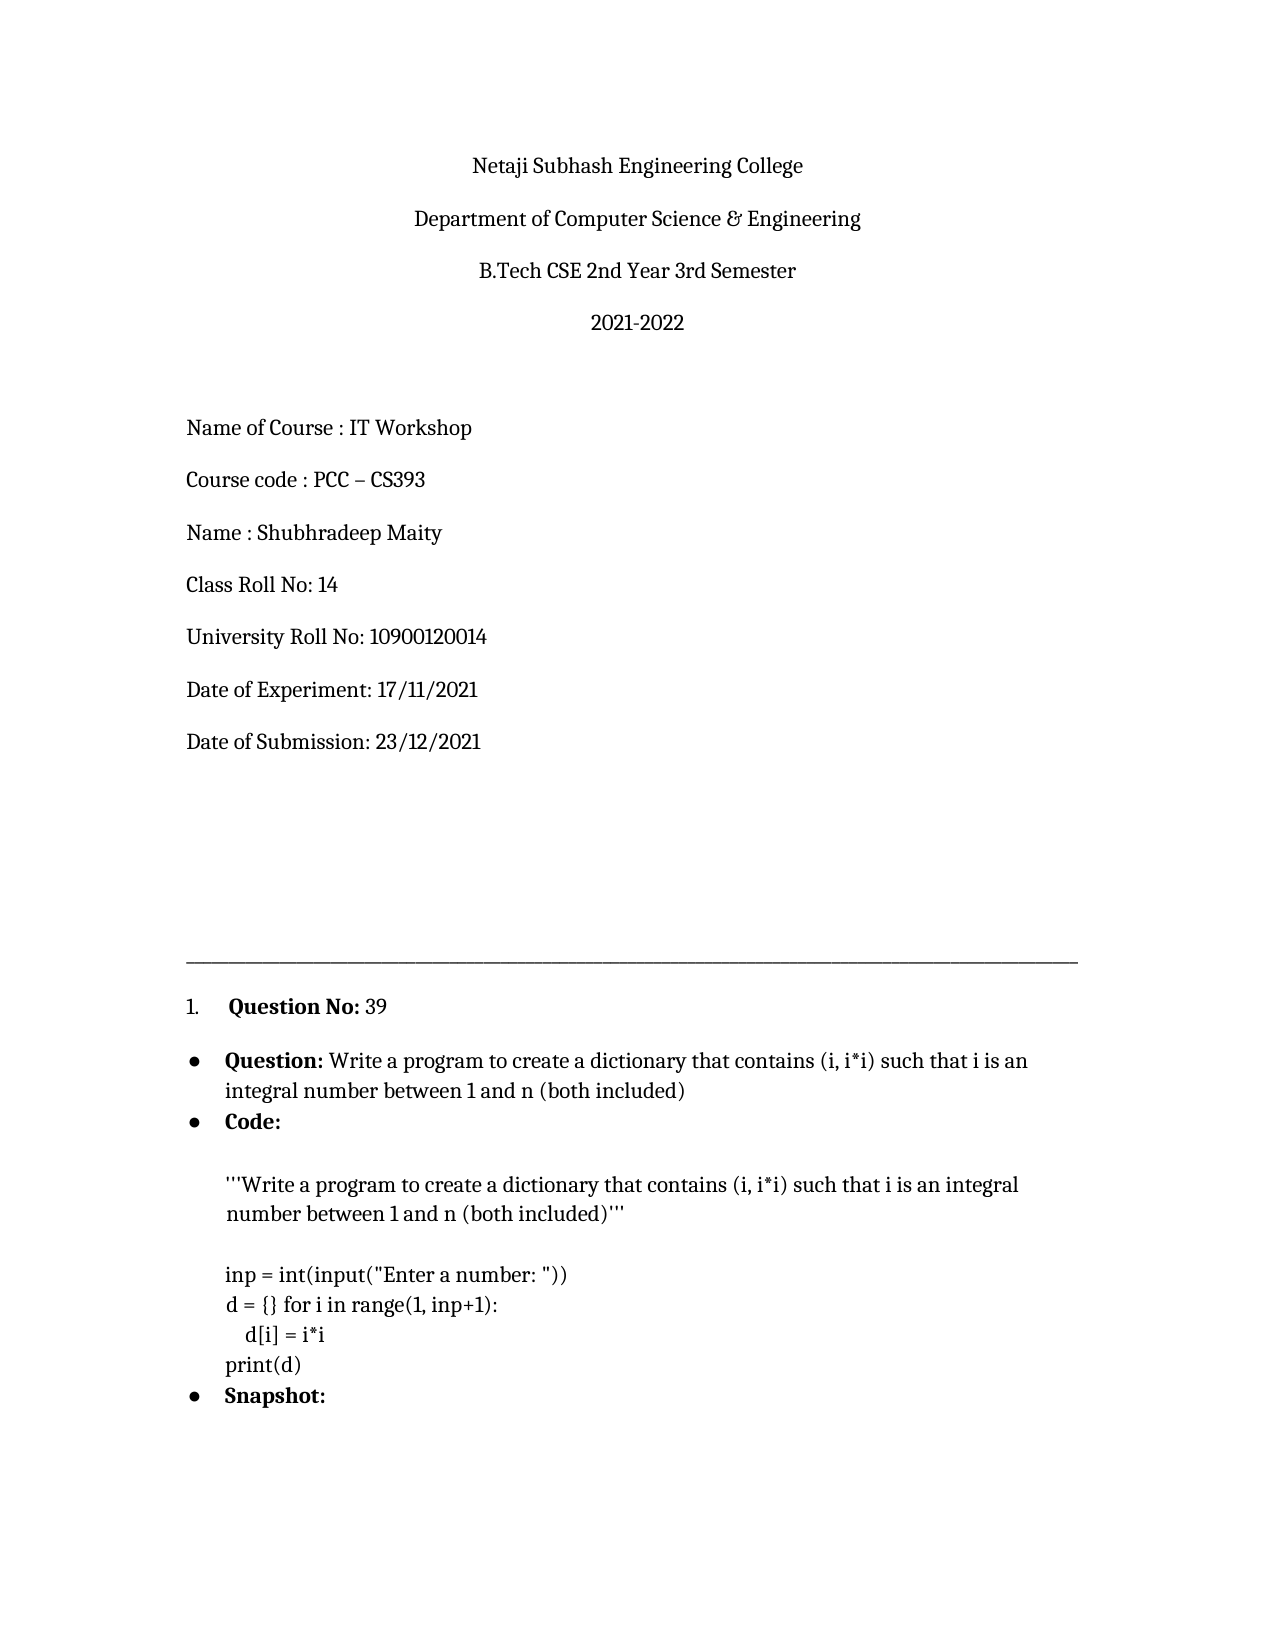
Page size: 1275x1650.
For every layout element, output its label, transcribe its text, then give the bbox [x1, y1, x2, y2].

text University Roll No: 10900120014 [186, 624, 1080, 651]
text 2021-2022 [195, 310, 1080, 336]
text Course code : PCC – CS393 [186, 467, 1080, 494]
text inp = int(input("Enter a number: ")) d = {} for i in range(1, inp+1): [225, 1262, 576, 1318]
text Class Roll No: 14 [186, 572, 1080, 598]
list Code: [187, 1108, 1080, 1135]
list Snapshot: [187, 1382, 1080, 1409]
text '''Write a program to create a dictionary that contains (i, i*i) such that i is an integral number between 1 and n (both included)''' [225, 1171, 1080, 1227]
text Department of Computer Science & Engineering [195, 205, 1080, 232]
text Netaji Subhash Engineering College [195, 153, 1080, 179]
text _________________________________________________________________________________________________________ [186, 940, 1080, 967]
text d[i] = i*i print(d) [225, 1322, 405, 1378]
text Date of Experiment: 17/11/2021 [186, 676, 1080, 703]
text B.Tech CSE 2nd Year 3rd Semester [195, 257, 1080, 284]
text 1. Question No: 39 [186, 994, 1080, 1020]
text Date of Submission: 23/12/2021 [186, 729, 1080, 755]
list Question: Write a program to create a dictionary that contains (i, i*i) such that i is an integral number between 1 and n (both included) [187, 1047, 1080, 1104]
text Name : Shubhradeep Maity [186, 519, 1080, 546]
text Name of Course : IT Workshop [186, 415, 1080, 441]
